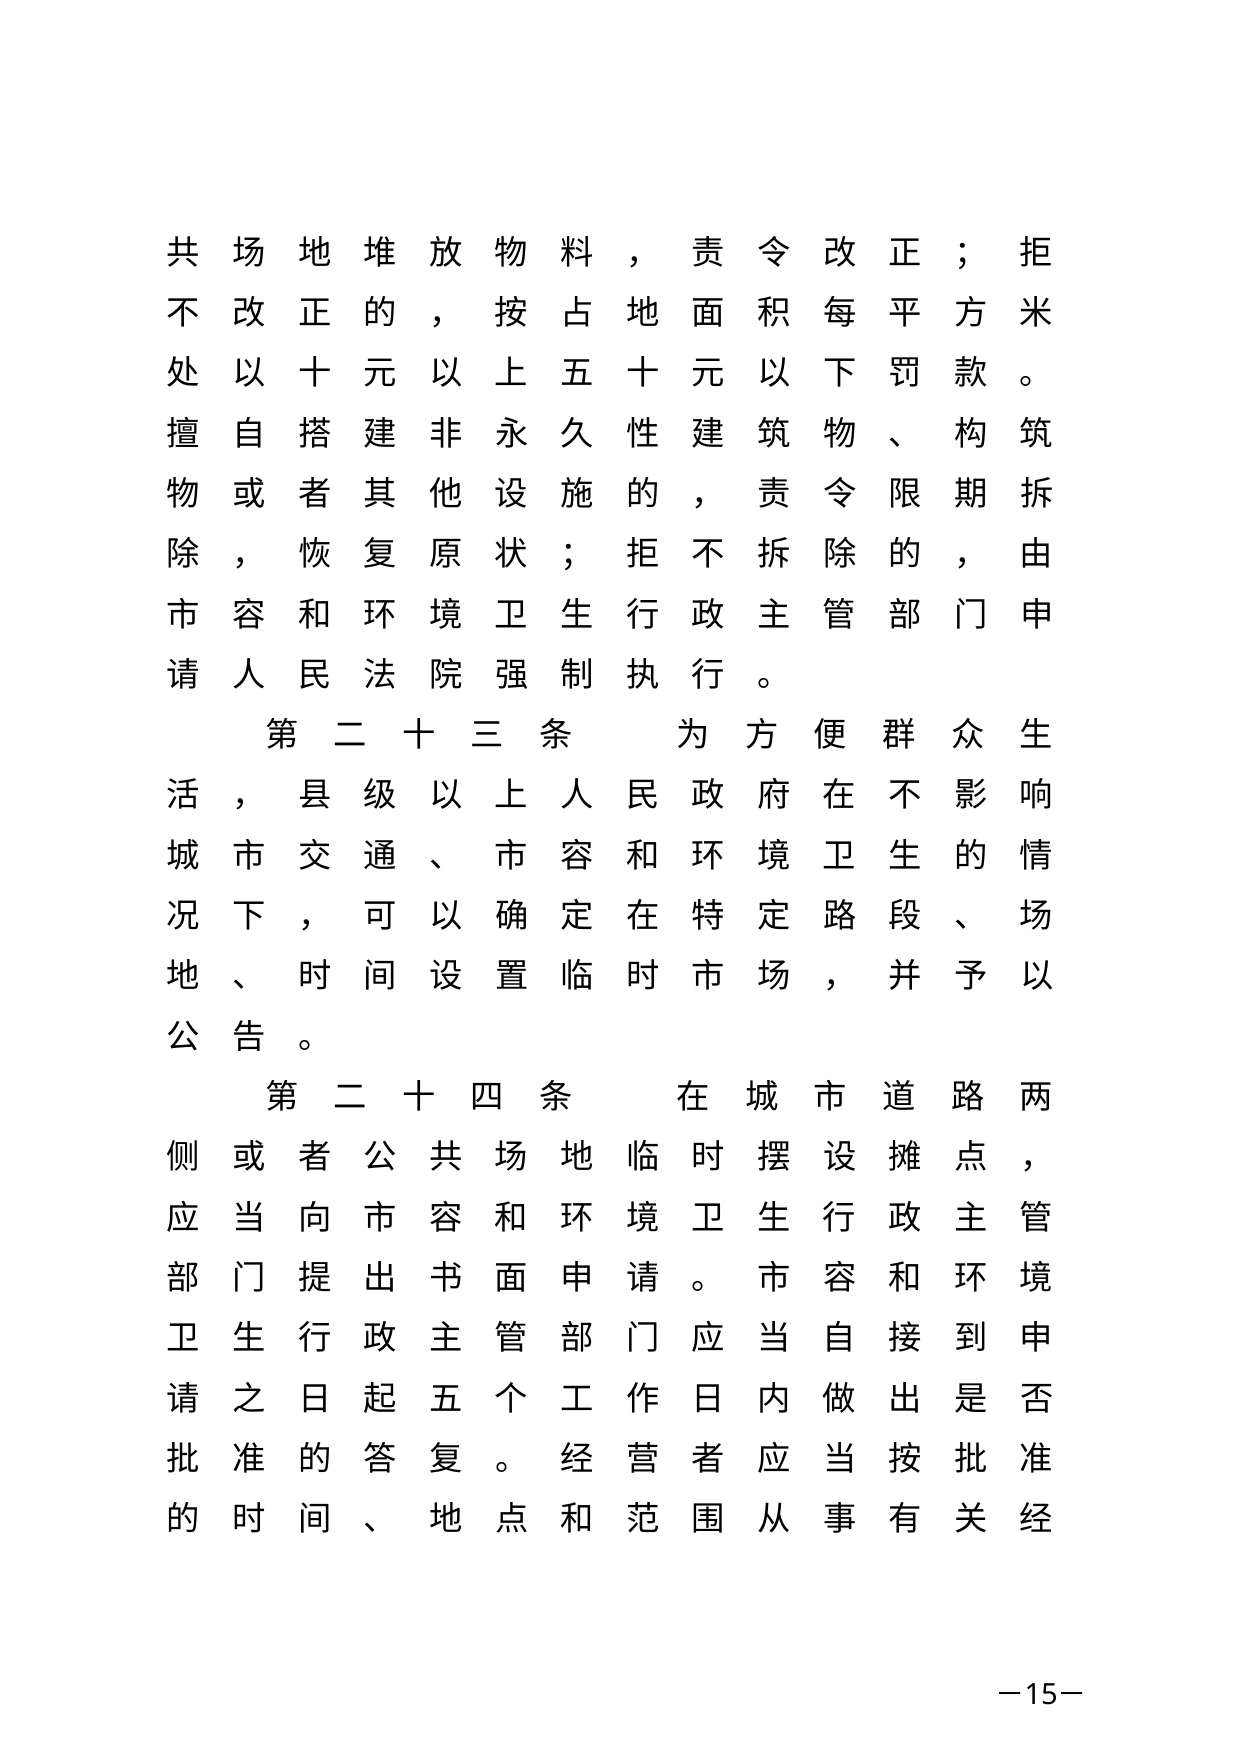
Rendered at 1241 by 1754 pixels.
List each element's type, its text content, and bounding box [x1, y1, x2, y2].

text 第二十三条 为方便群众生活，县级以上人民政府在不影响城市交通、市容和环境卫生的情况下，可以确定在特定路段、场地、时间设置临时市场，并予以公告。 [167, 702, 1085, 1064]
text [167, 219, 1085, 702]
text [167, 1064, 1085, 1546]
